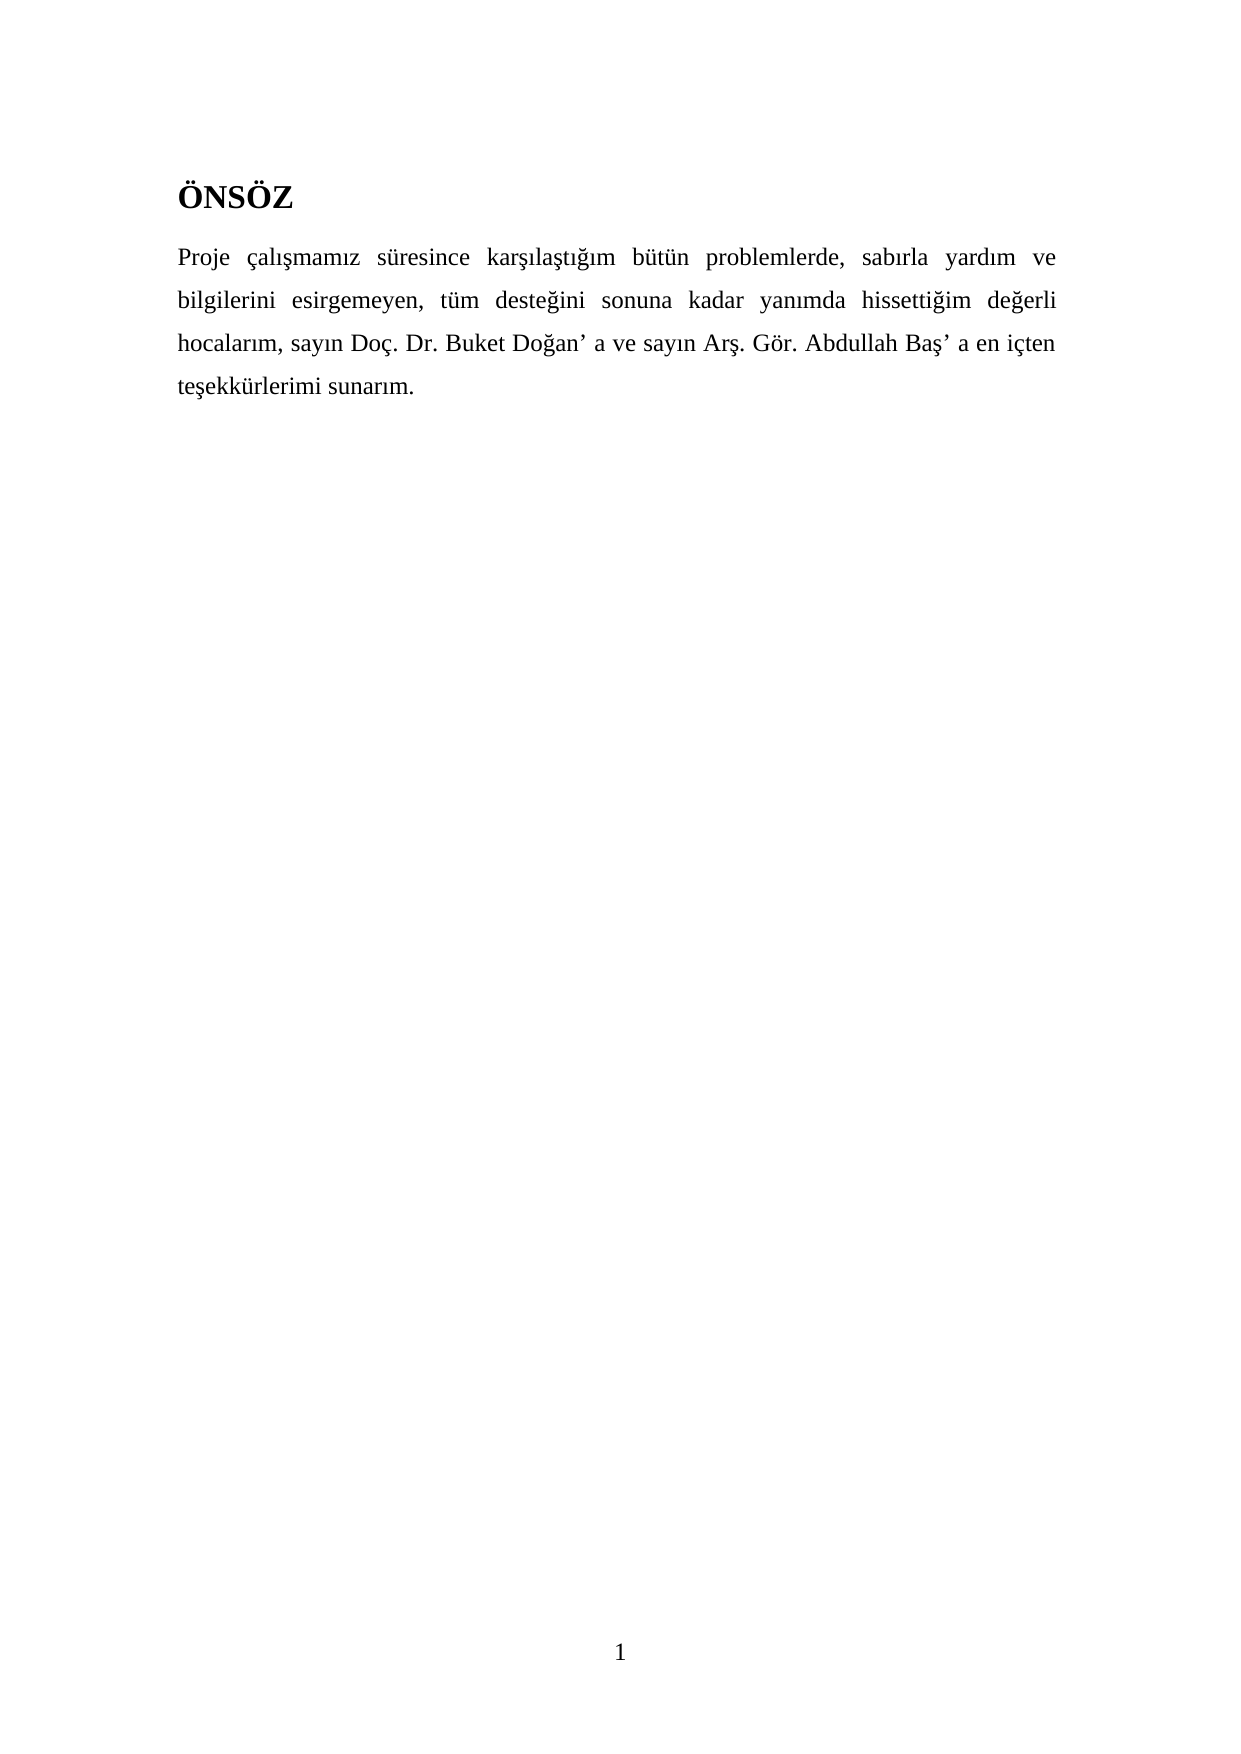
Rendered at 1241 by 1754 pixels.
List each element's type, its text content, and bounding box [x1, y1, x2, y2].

text Proje çalışmamız süresince karşılaştığım bütün problemlerde, sabırla yardım ve bilgilerini esirgemeyen, tüm desteğini sonuna kadar yanımda hissettiğim değerli hocalarım, sayın Doç. Dr. Buket Doğan’ a ve sayın Arş. Gör. Abdullah Baş’ a en içten teşekkürlerimi sunarım. [177, 242, 1057, 400]
text ÖNSÖZ [177, 177, 1063, 216]
